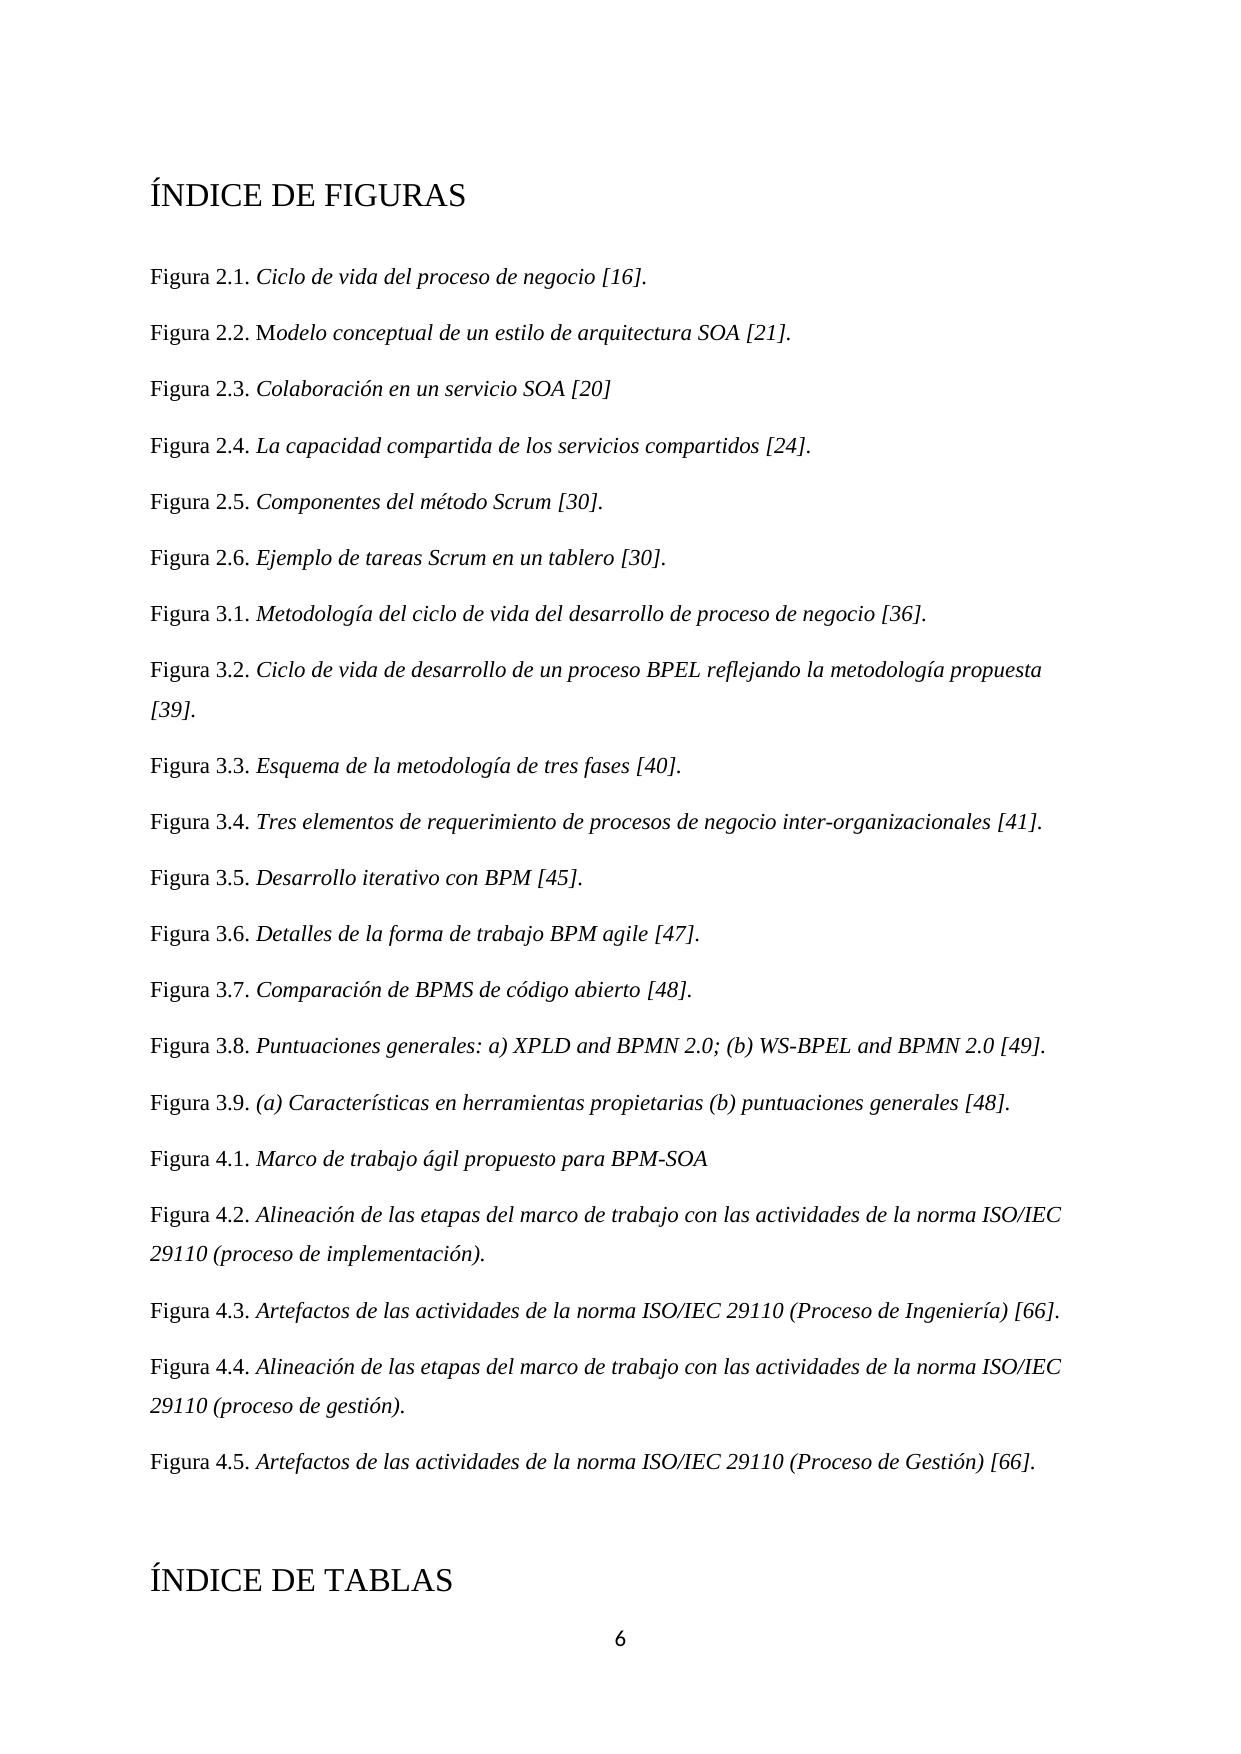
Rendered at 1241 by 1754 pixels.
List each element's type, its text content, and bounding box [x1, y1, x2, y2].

text Figura 3.5. Desarrollo iterativo con BPM [45]. [150, 864, 1090, 891]
text Figura 3.3. Esquema de la metodología de tres fases [40]. [150, 752, 1090, 778]
subtitle ÍNDICE DE FIGURAS [150, 175, 1090, 213]
text Figura 4.1. Marco de trabajo ágil propuesto para BPM-SOA [150, 1145, 1090, 1171]
text Figura 4.4. Alineación de las etapas del marco de trabajo con las actividades de la norma ISO/IEC 29110 (proceso de gestión). [150, 1353, 1090, 1419]
text Figura 3.6. Detalles de la forma de trabajo BPM agile [47]. [150, 920, 1090, 947]
text Figura 3.4. Tres elementos de requerimiento de procesos de negocio inter-organizacionales [41]. [150, 808, 1090, 834]
text Figura 2.5. Componentes del método Scrum [30]. [150, 488, 1090, 514]
text Figura 2.3. Colaboración en un servicio SOA [20] [150, 376, 1090, 402]
text Figura 4.3. Artefactos de las actividades de la norma ISO/IEC 29110 (Proceso de Ingeniería) [66]. [150, 1297, 1090, 1323]
text Figura 4.2. Alineación de las etapas del marco de trabajo con las actividades de la norma ISO/IEC 29110 (proceso de implementación). [150, 1201, 1090, 1267]
text Figura 2.6. Ejemplo de tareas Scrum en un tablero [30]. [150, 544, 1090, 570]
text Figura 3.1. Metodología del ciclo de vida del desarrollo de proceso de negocio [36]. [150, 600, 1090, 626]
text Figura 3.2. Ciclo de vida de desarrollo de un proceso BPEL reflejando la metodología propuesta [39]. [150, 656, 1090, 722]
text Figura 3.7. Comparación de BPMS de código abierto [48]. [150, 976, 1090, 1003]
text Figura 3.9. (a) Características en herramientas propietarias (b) puntuaciones generales [48]. [150, 1089, 1090, 1115]
text Figura 4.5. Artefactos de las actividades de la norma ISO/IEC 29110 (Proceso de Gestión) [66]. [150, 1448, 1090, 1475]
text Figura 2.4. La capacidad compartida de los servicios compartidos [24]. [150, 432, 1090, 458]
text Figura 3.8. Puntuaciones generales: a) XPLD and BPMN 2.0; (b) WS-BPEL and BPMN 2.0 [49]. [150, 1033, 1090, 1059]
text Figura 2.1. Ciclo de vida del proceso de negocio [16]. [150, 263, 1090, 289]
text Figura 2.2. Modelo conceptual de un estilo de arquitectura SOA [21]. [150, 319, 1090, 346]
subtitle ÍNDICE DE TABLAS [150, 1560, 1090, 1598]
